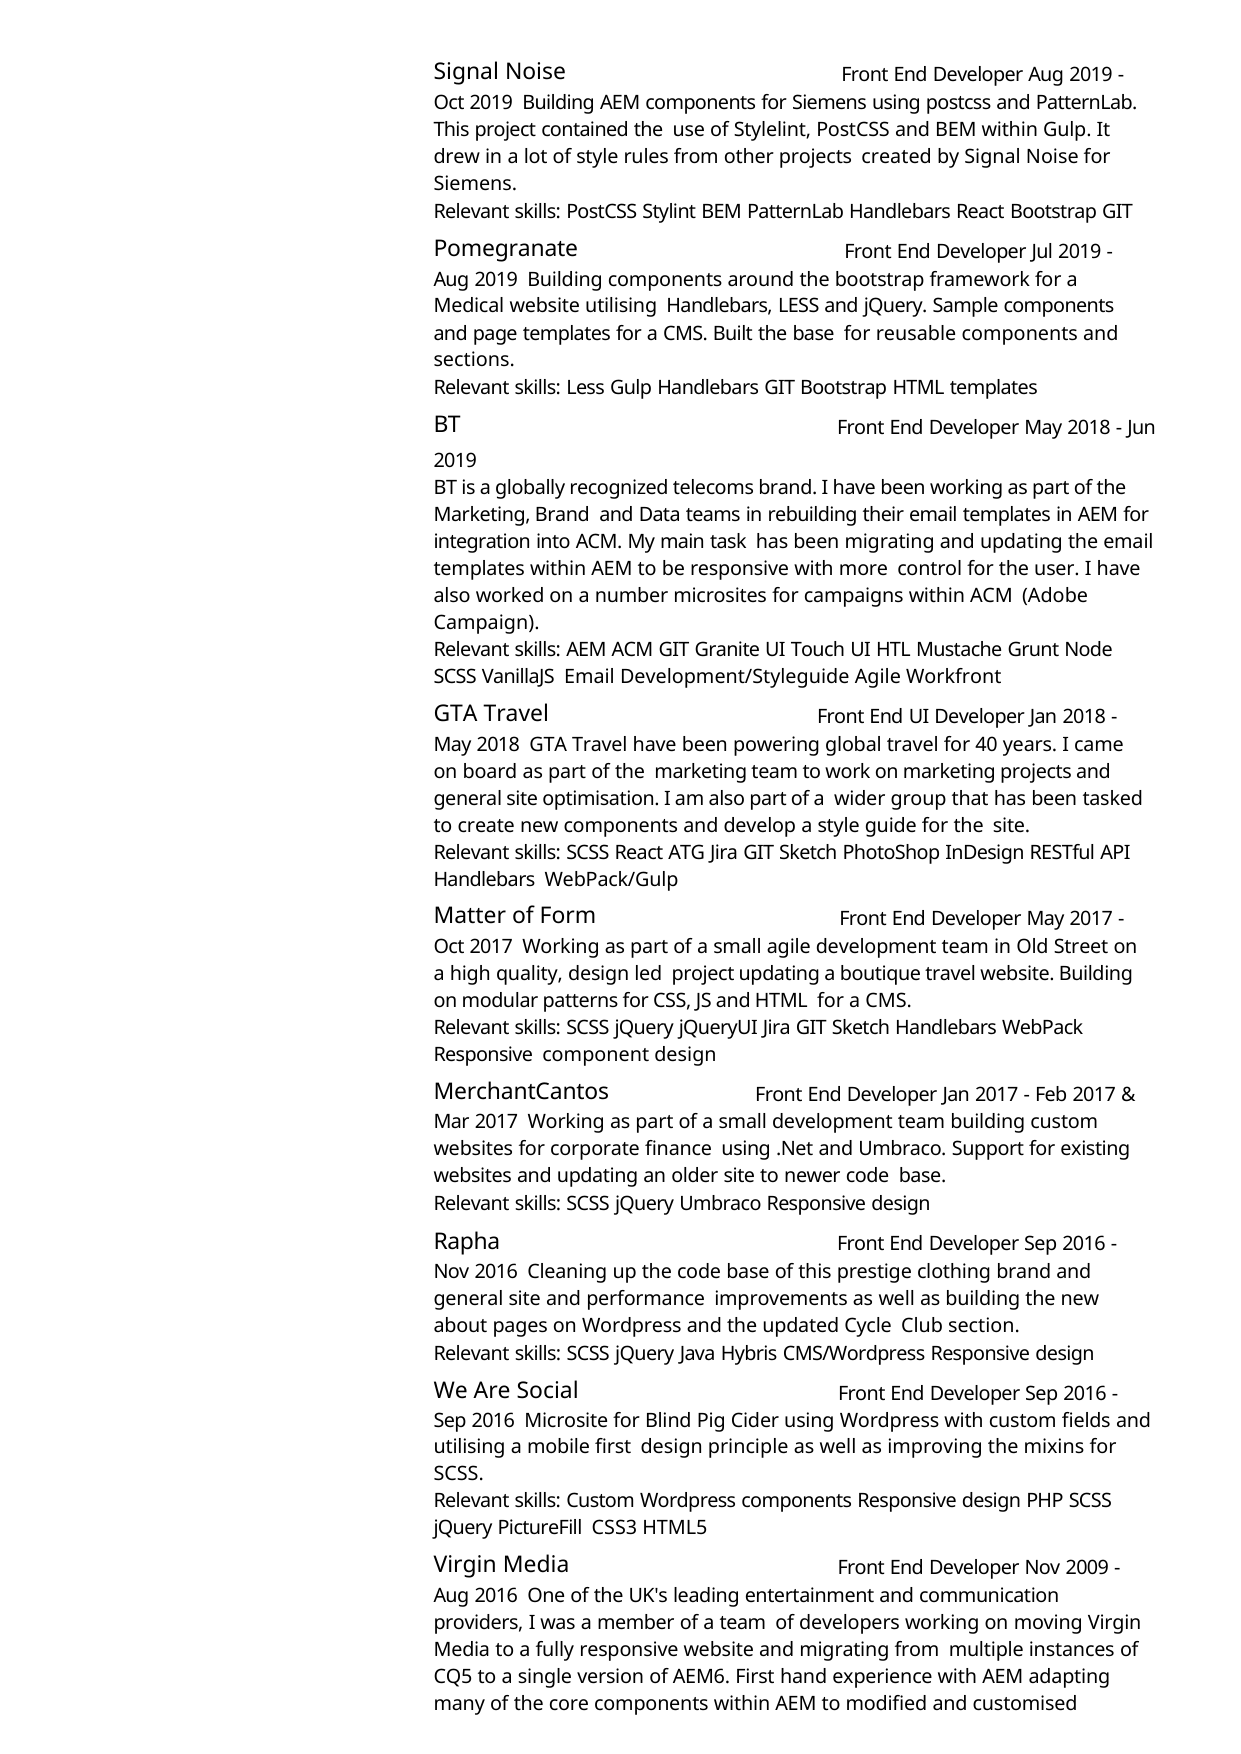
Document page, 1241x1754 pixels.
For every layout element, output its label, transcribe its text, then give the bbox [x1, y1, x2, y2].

text Relevant skills: SCSS jQuery Java Hybris CMS/Wordpress Responsive design [433, 1338, 1163, 1366]
text BT is a globally recognized telecoms brand. I have been working as part of the Marketing, Brand and Data teams in rebuilding their email templates in AEM for integration into ACM. My main task has been migrating and updating the email templates within AEM to be responsive with more control for the user. I have also worked on a number microsites for campaigns within ACM (Adobe Campaign). [433, 473, 1163, 635]
text Pomegranate Front End Developer Jul 2019 - Aug 2019 Building components around the bootstrap framework for a Medical website utilising Handlebars, LESS and jQuery. Sample components and page templates for a CMS. Built the base for reusable components and sections. [433, 232, 1151, 373]
text GTA Travel Front End UI Developer Jan 2018 - May 2018 GTA Travel have been powering global travel for 40 years. I came on board as part of the marketing team to work on marketing projects and general site optimisation. I am also part of a wider group that has been tasked to create new components and develop a style guide for the site. [433, 697, 1151, 838]
text Matter of Form Front End Developer May 2017 - Oct 2017 Working as part of a small agile development team in Old Street on a high quality, design led project updating a boutique travel website. Building on modular patterns for CSS, JS and HTML for a CMS. [433, 899, 1151, 1013]
text Relevant skills: SCSS jQuery jQueryUI Jira GIT Sketch Handlebars WebPack Responsive component design [433, 1013, 1163, 1067]
text MerchantCantos Front End Developer Jan 2017 - Feb 2017 & Mar 2017 Working as part of a small development team building custom websites for corporate finance using .Net and Umbraco. Support for existing websites and updating an older site to newer code base. [433, 1075, 1151, 1189]
text We Are Social Front End Developer Sep 2016 - Sep 2016 Microsite for Blind Pig Cider using Wordpress with custom fields and utilising a mobile first design principle as well as improving the mixins for SCSS. [433, 1374, 1151, 1486]
text Relevant skills: AEM ACM GIT Granite UI Touch UI HTL Mustache Grunt Node SCSS VanillaJS Email Development/Styleguide Agile Workfront [433, 635, 1151, 689]
text Relevant skills: SCSS jQuery Umbraco Responsive design [433, 1189, 1163, 1216]
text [433, 1548, 1151, 1716]
text Signal Noise Front End Developer Aug 2019 - Oct 2019 Building AEM components for Siemens using postcss and PatternLab. This project contained the use of Stylelint, PostCSS and BEM within Gulp. It drew in a lot of style rules from other projects created by Signal Noise for Siemens. [433, 55, 1151, 196]
text Relevant skills: SCSS React ATG Jira GIT Sketch PhotoShop InDesign RESTful API Handlebars WebPack/Gulp [433, 838, 1163, 892]
text Relevant skills: Custom Wordpress components Responsive design PHP SCSS jQuery PictureFill CSS3 HTML5 [433, 1486, 1163, 1540]
text Relevant skills: Less Gulp Handlebars GIT Bootstrap HTML templates [433, 373, 1163, 400]
text Relevant skills: PostCSS Stylint BEM PatternLab Handlebars React Bootstrap GIT [433, 196, 1163, 224]
text Rapha Front End Developer Sep 2016 - Nov 2016 Cleaning up the code base of this prestige clothing brand and general site and performance improvements as well as building the new about pages on Wordpress and the updated Cycle Club section. [433, 1224, 1151, 1338]
text BT Front End Developer May 2018 - Jun 2019 [433, 408, 1163, 473]
